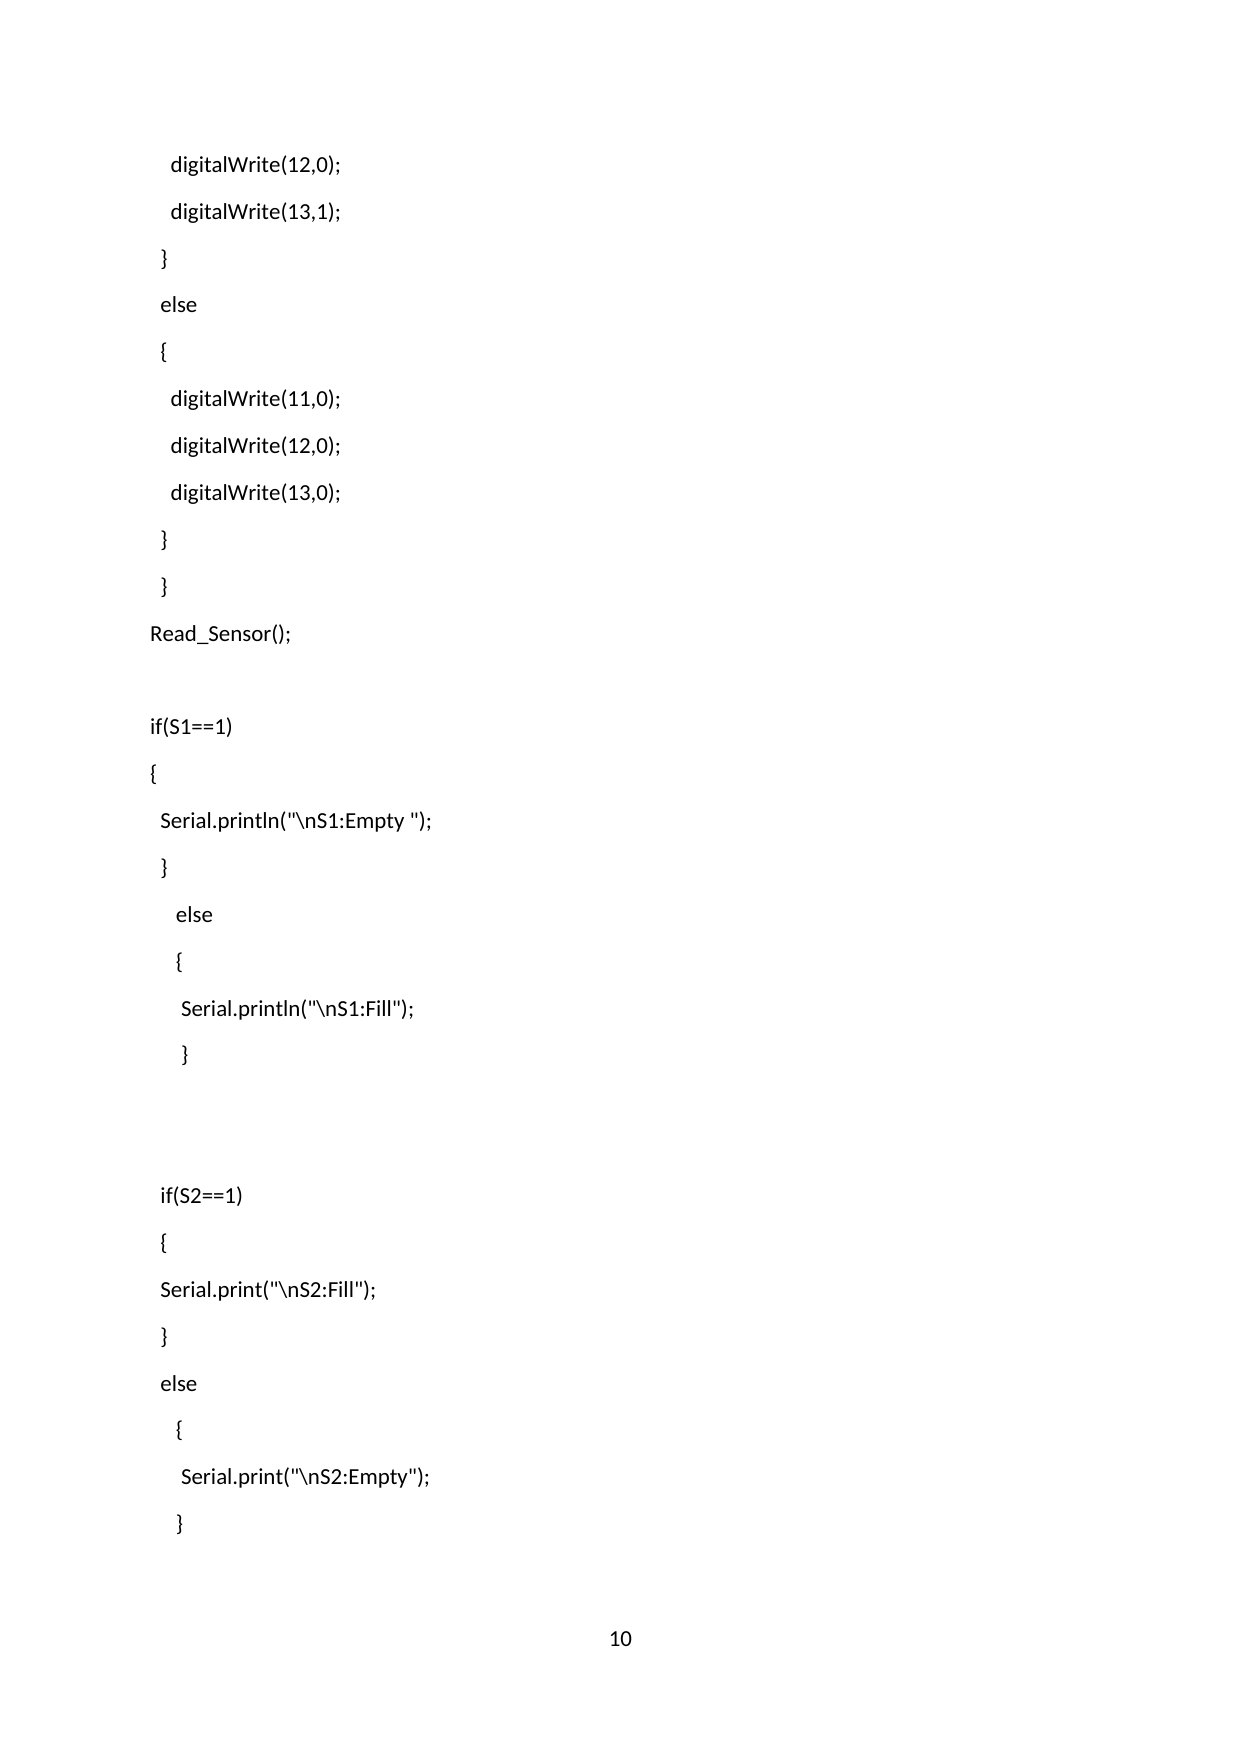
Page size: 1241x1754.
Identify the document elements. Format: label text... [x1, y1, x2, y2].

text Read_Sensor(); [150, 619, 1090, 647]
text if(S2==1) [150, 1181, 1090, 1209]
text } [150, 1041, 1090, 1069]
text if(S1==1) [150, 712, 1090, 741]
text } [150, 244, 1090, 272]
text } [150, 525, 1090, 553]
text } [150, 1322, 1090, 1350]
text } [150, 572, 1090, 600]
text { [150, 759, 1090, 787]
text Serial.print("\nS2:Empty"); [150, 1462, 1090, 1491]
text } [150, 1509, 1090, 1537]
text else [150, 900, 1090, 928]
text digitalWrite(12,0); [150, 431, 1090, 459]
text { [150, 337, 1090, 366]
text Serial.println("\nS1:Empty "); [150, 806, 1090, 834]
text } [150, 853, 1090, 881]
text Serial.println("\nS1:Fill"); [150, 994, 1090, 1022]
text { [150, 1228, 1090, 1256]
text else [150, 291, 1090, 319]
text else [150, 1369, 1090, 1397]
text digitalWrite(12,0); [150, 150, 1090, 178]
text digitalWrite(11,0); [150, 384, 1090, 412]
text { [150, 1416, 1090, 1444]
text { [150, 947, 1090, 975]
text Serial.print("\nS2:Fill"); [150, 1275, 1090, 1303]
text digitalWrite(13,0); [150, 478, 1090, 506]
text digitalWrite(13,1); [150, 197, 1090, 225]
